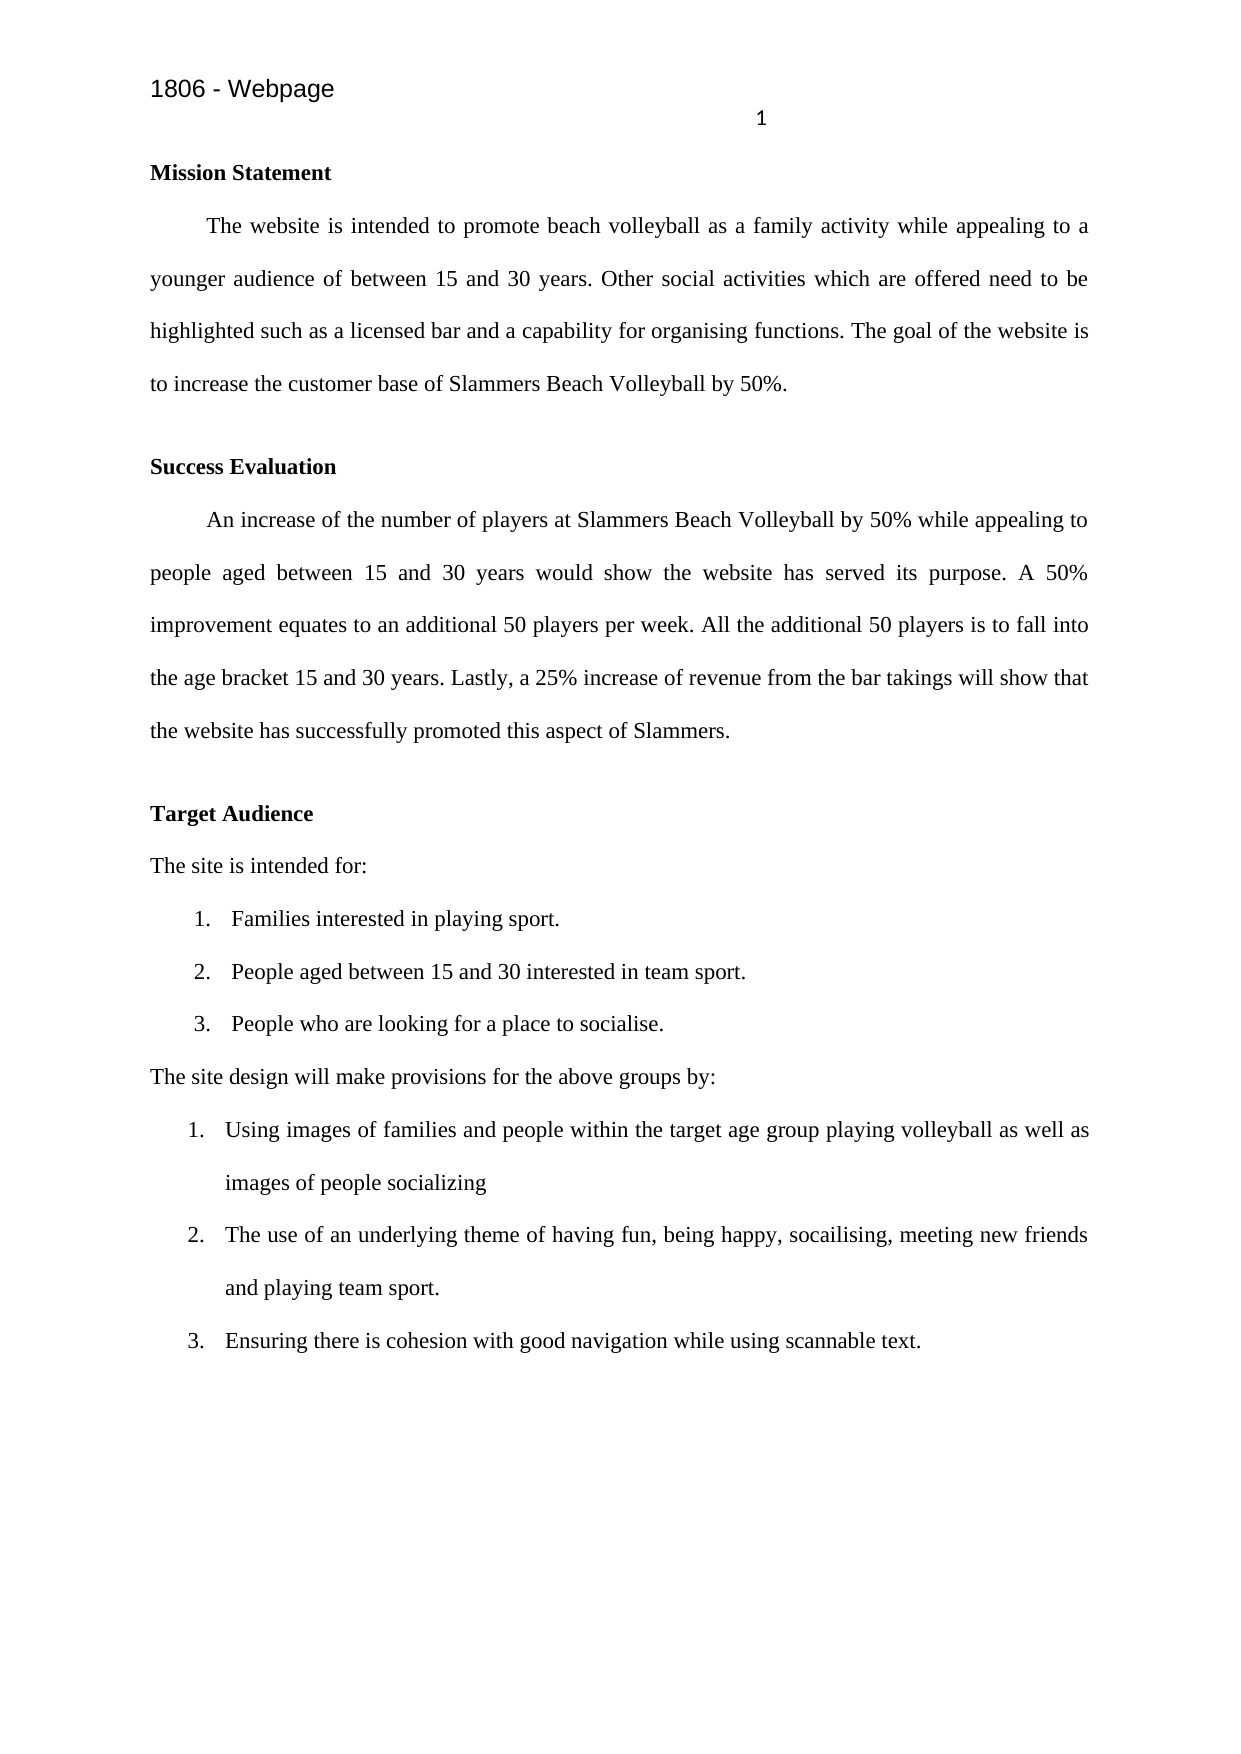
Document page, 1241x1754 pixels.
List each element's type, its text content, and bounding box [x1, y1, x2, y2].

list The use of an underlying theme of having fun, being happy, socailising, meeting new friends and playing team sport. [187, 1221, 1090, 1300]
list People who are looking for a place to socialise. [194, 1011, 1090, 1037]
text Success Evaluation [150, 453, 1090, 479]
list People aged between 15 and 30 interested in team sport. [194, 958, 1090, 984]
text The site design will make provisions for the above groups by: [150, 1063, 1090, 1089]
list Using images of families and people within the target age group playing volleyball as well as images of people socializing [187, 1116, 1090, 1195]
text The website is intended to promote beach volleyball as a family activity while appealing to a younger audience of between 15 and 30 years. Other social activities which are offered need to be highlighted such as a licensed bar and a capability for organising functions. The goal of the website is to increase the customer base of Slammers Beach Volleyball by 50%. [150, 212, 1090, 397]
text The site is intended for: [150, 852, 1090, 879]
list Families interested in playing sport. [194, 905, 1090, 931]
list Ensuring there is cohesion with good navigation while using scannable text. [187, 1327, 1090, 1353]
text An increase of the number of players at Slammers Beach Volleyball by 50% while appealing to people aged between 15 and 30 years would show the website has served its purpose. A 50% improvement equates to an additional 50 players per week. All the additional 50 players is to fall into the age bracket 15 and 30 years. Lastly, a 25% increase of revenue from the bar takings will show that the website has successfully promoted this aspect of Slammers. [150, 506, 1090, 743]
text Mission Statement [150, 159, 1090, 186]
text Target Audience [150, 800, 1090, 826]
